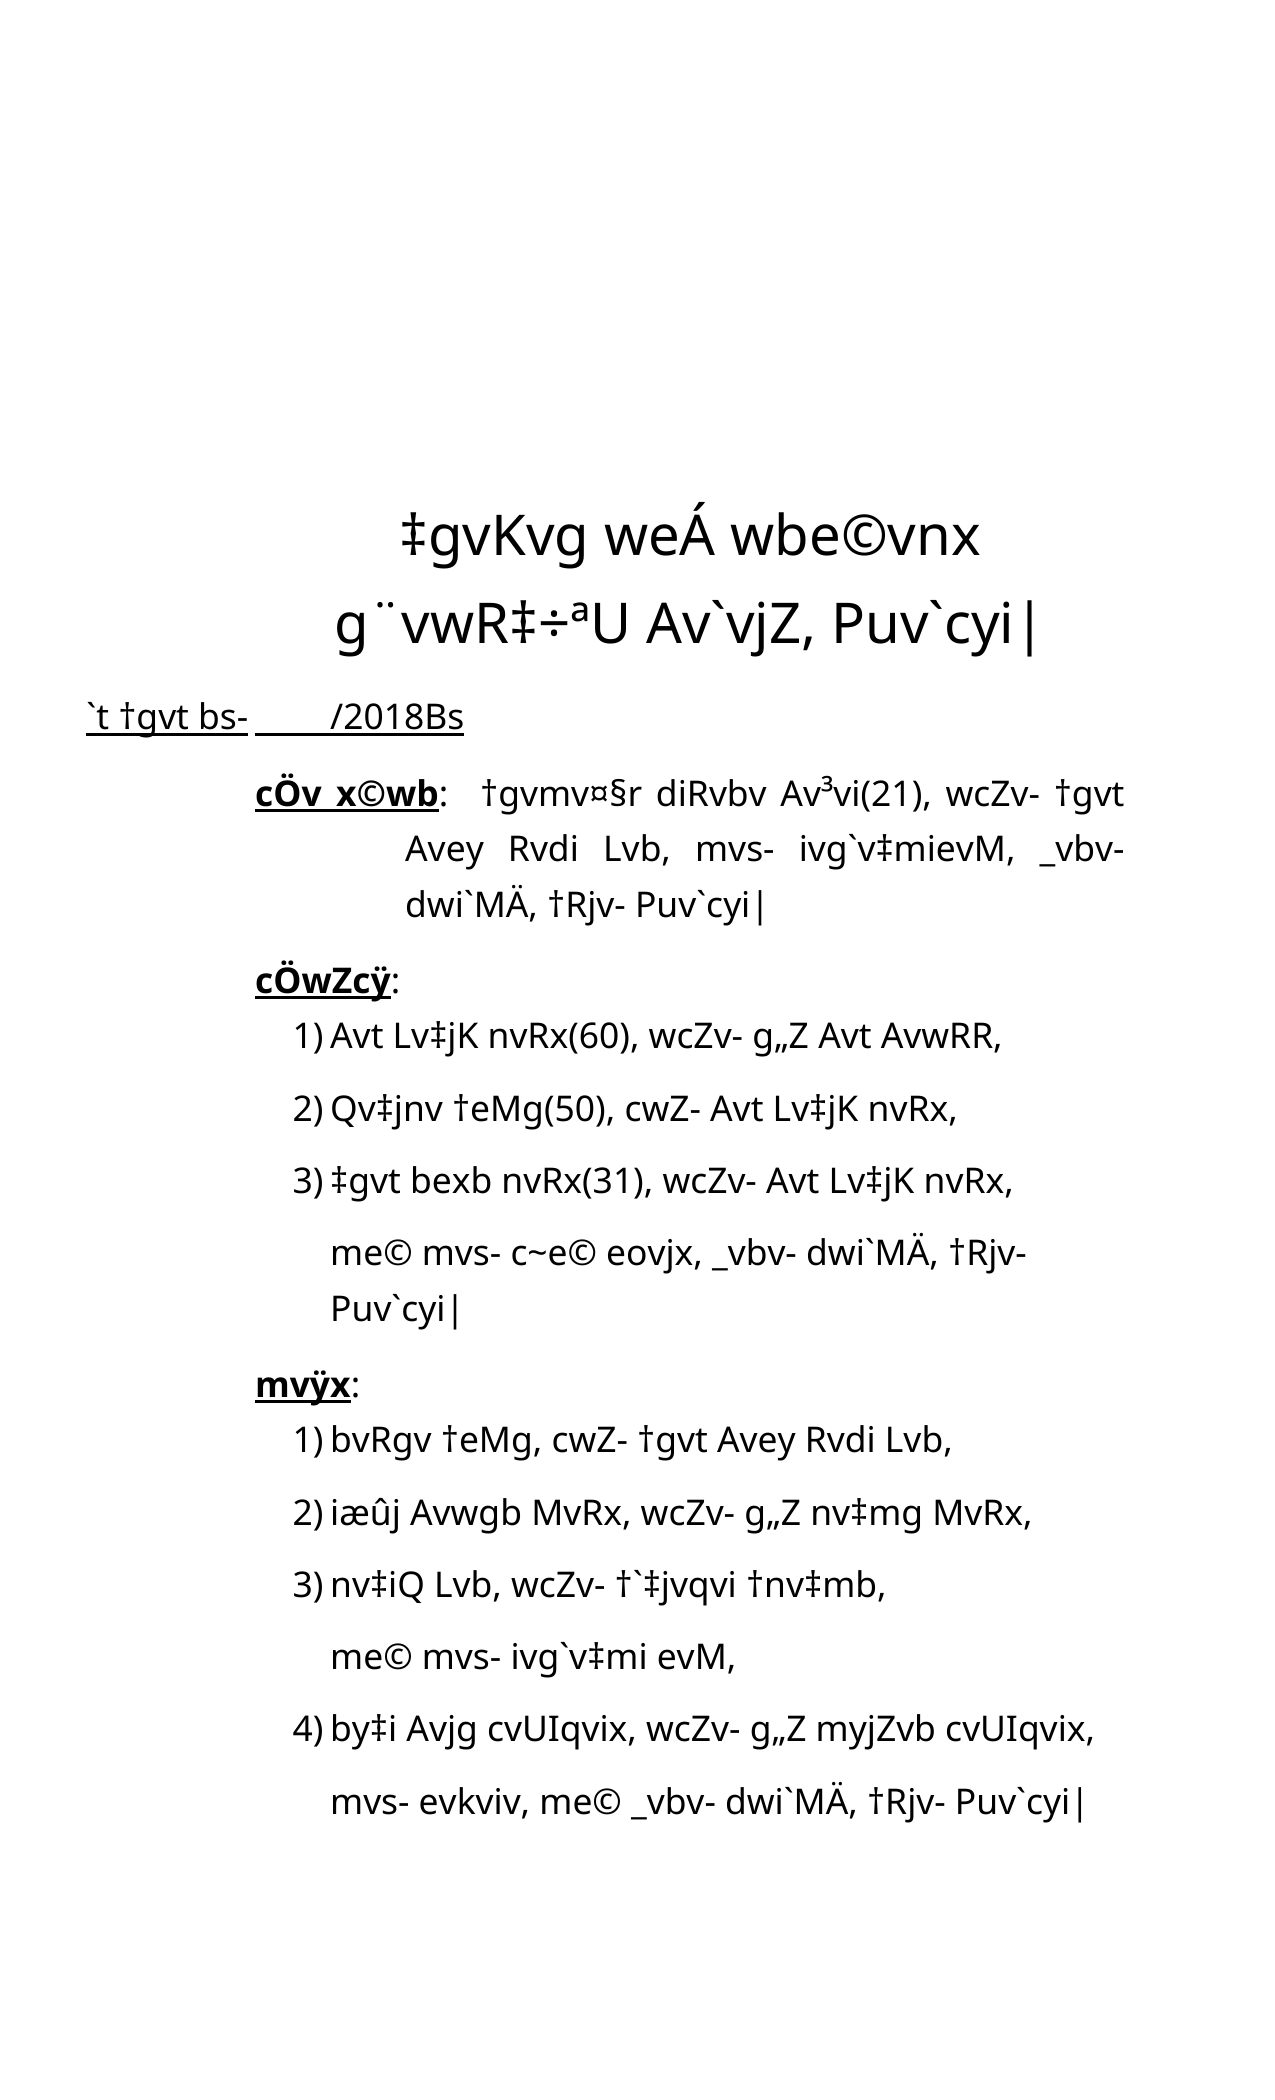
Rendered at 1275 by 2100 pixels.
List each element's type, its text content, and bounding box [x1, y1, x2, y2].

text cÖwZcÿ: [255, 955, 1125, 1004]
list Qv‡jnv †eMg(50), cwZ- Avt Lv‡jK nvRx, [292, 1083, 1125, 1131]
list iæûj Avwgb MvRx, wcZv- g„Z nv‡mg MvRx, [292, 1487, 1125, 1535]
list me© mvs- ivg`v‡mi evM, [330, 1632, 1125, 1680]
list by‡i Avjg cvUIqvix, wcZv- g„Z myjZvb cvUIqvix, mvs- evkviv, me© _vbv- dwi`MÄ, †Rjv- Puv`cyi| [292, 1704, 1125, 1824]
text `t †gvt bs- /2018Bs [86, 692, 1125, 740]
list Avt Lv‡jK nvRx(60), wcZv- g„Z Avt AvwRR, [292, 1011, 1125, 1059]
list bvRgv †eMg, cwZ- †gvt Avey Rvdi Lvb, [292, 1415, 1125, 1463]
list ‡gvt bexb nvRx(31), wcZv- Avt Lv‡jK nvRx, [292, 1155, 1125, 1204]
list nv‡iQ Lvb, wcZv- †`‡jvqvi †nv‡mb, [292, 1559, 1125, 1608]
list me© mvs- c~e© eovjx, _vbv- dwi`MÄ, †Rjv- Puv`cyi| [330, 1228, 1125, 1331]
text cÖv_x©wb: †gvmv¤§r diRvbv Av³vi(21), wcZv- †gvt Avey Rvdi Lvb, mvs- ivg`v‡mievM, _vbv- dwi`MÄ, †Rjv- Puv`cyi| [255, 768, 1125, 927]
text mvÿx: [255, 1359, 1125, 1408]
text ‡gvKvg weÁ wbe©vnx g¨vwR‡÷ªU Av`vjZ, Puv`cyi| [255, 495, 1125, 660]
